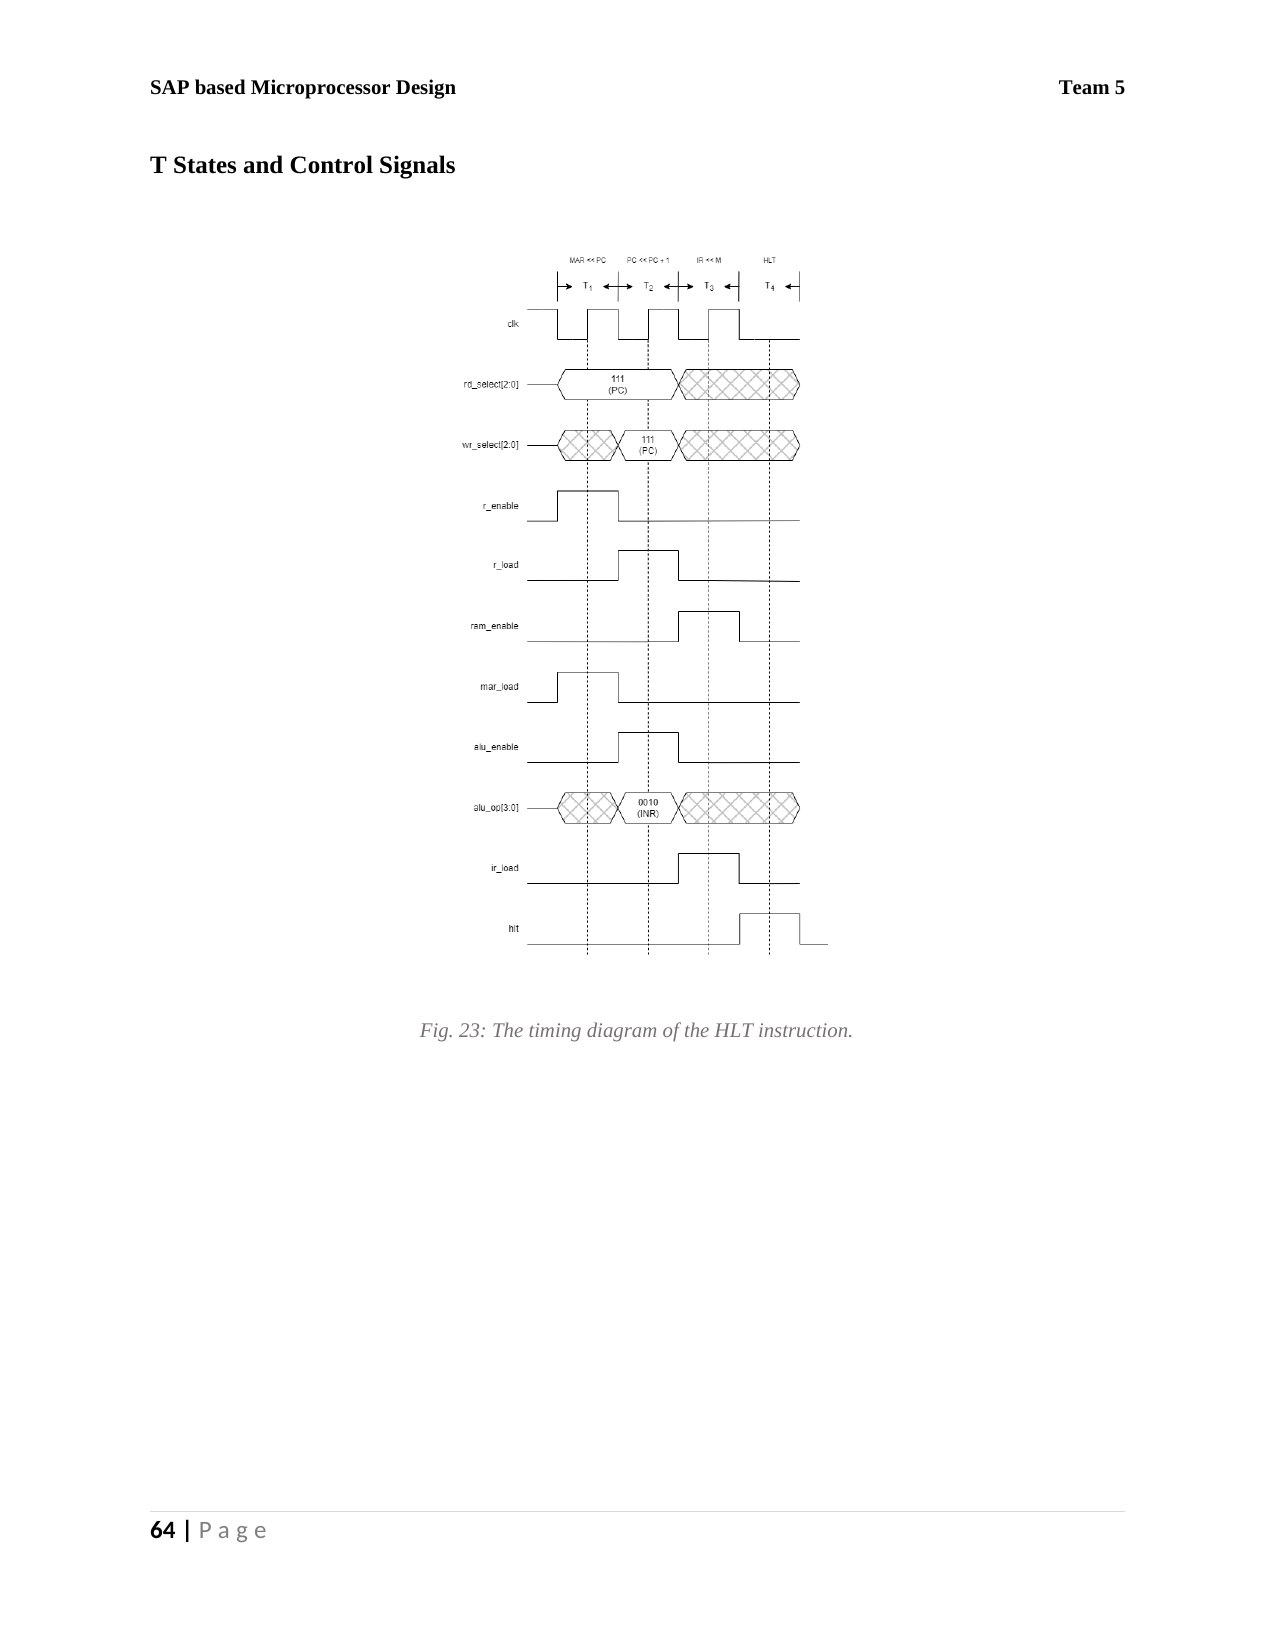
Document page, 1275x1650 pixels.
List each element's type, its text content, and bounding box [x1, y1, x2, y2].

picture [443, 248, 828, 954]
text Fig. 23: The timing diagram of the HLT instruction. [150, 1018, 1125, 1042]
text T States and Control Signals [150, 150, 1125, 179]
